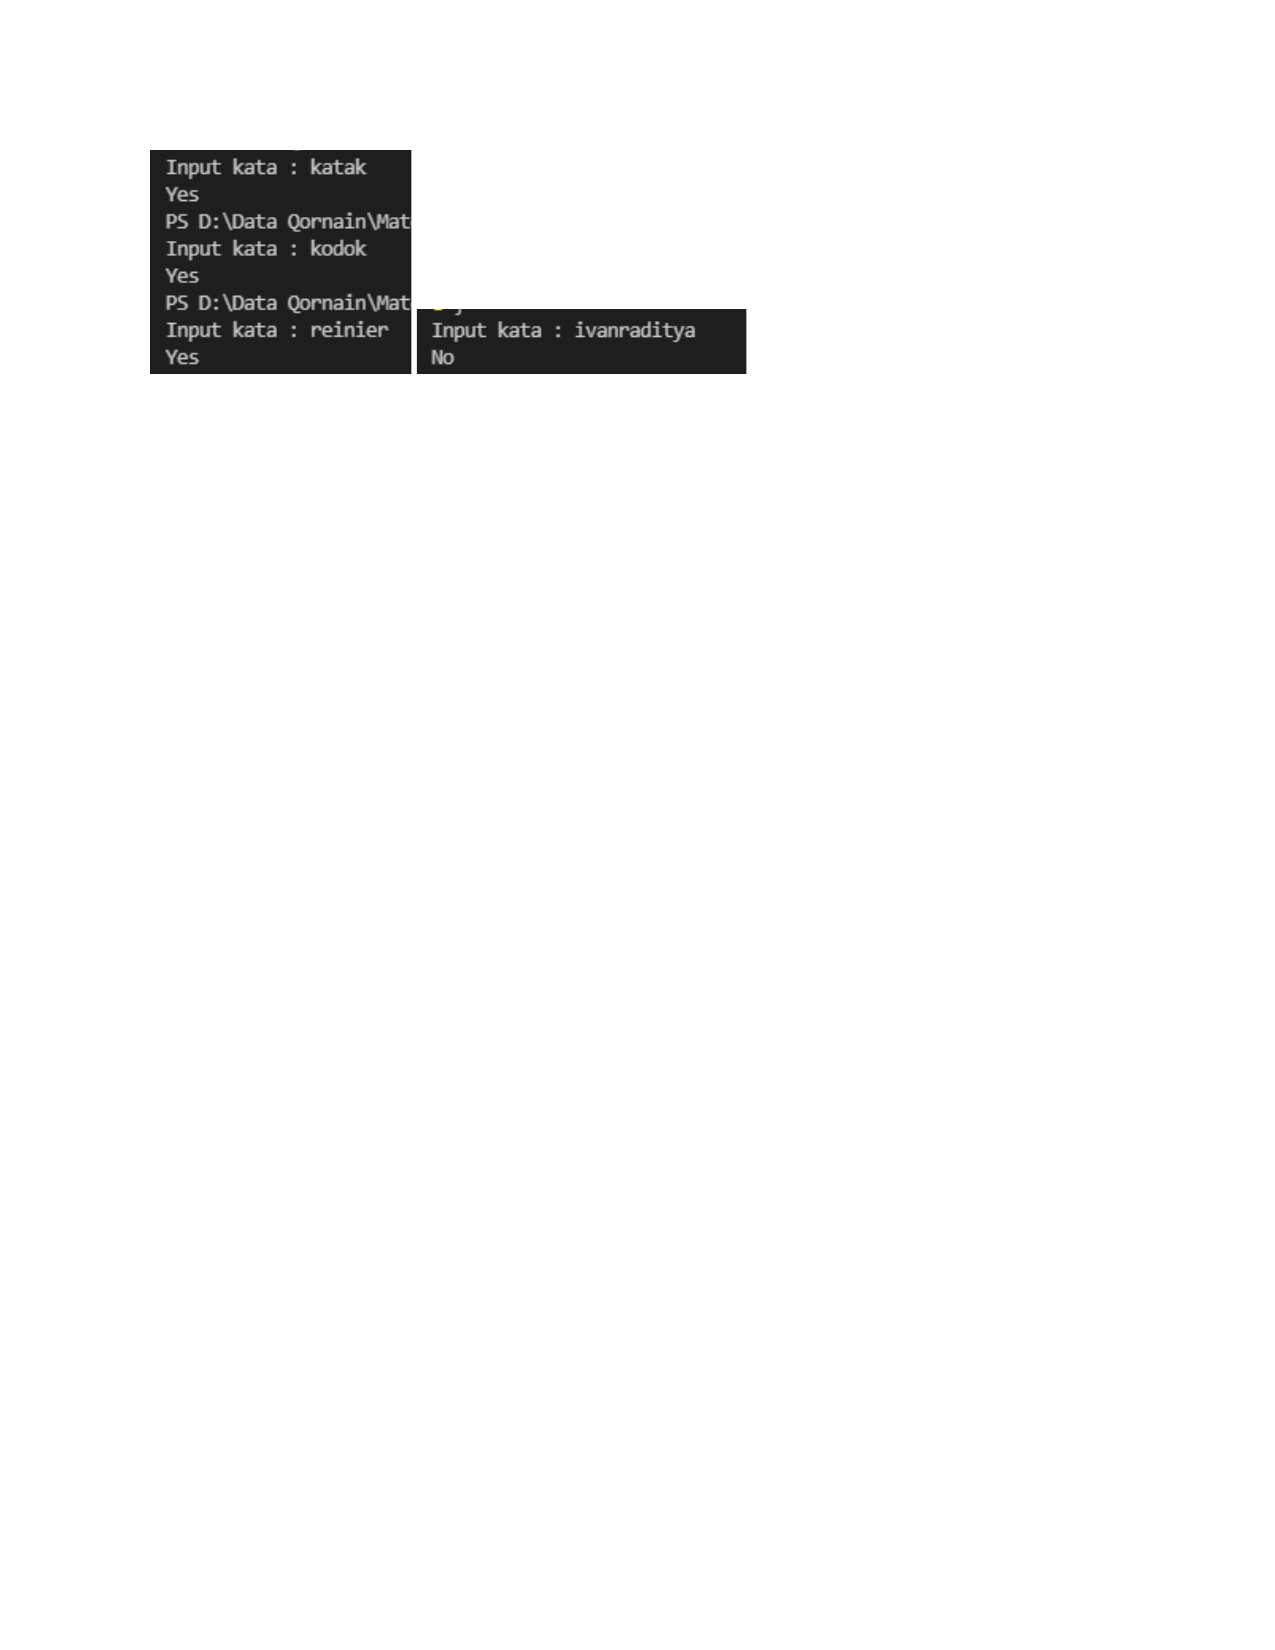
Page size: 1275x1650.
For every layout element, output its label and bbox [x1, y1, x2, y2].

picture [150, 150, 412, 374]
picture [416, 309, 747, 374]
